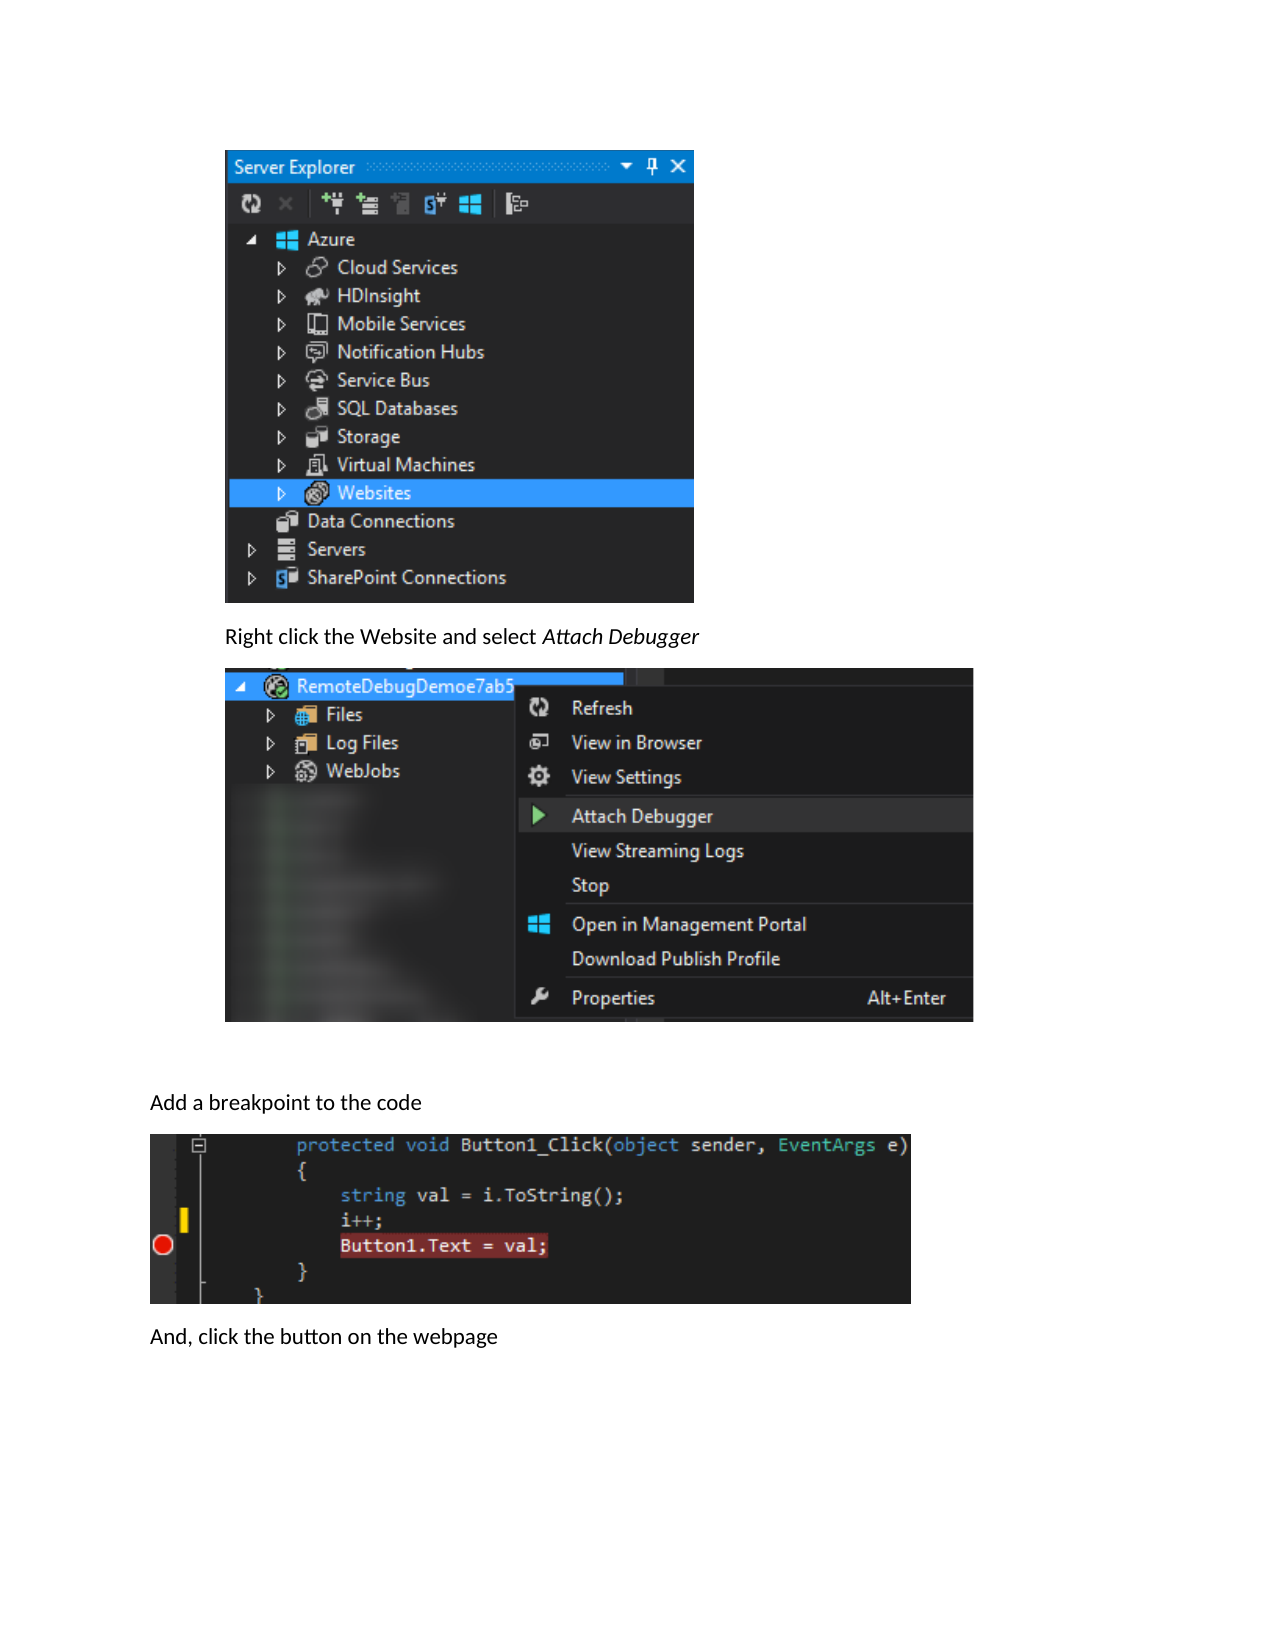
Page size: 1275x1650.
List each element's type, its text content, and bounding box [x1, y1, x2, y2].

text And, click the button on the webpage [150, 1322, 1125, 1350]
picture [225, 668, 974, 1022]
text Add a breakpoint to the code [150, 1088, 1125, 1116]
picture [225, 150, 694, 603]
picture [150, 1134, 911, 1304]
text Right click the Website and select Attach Debugger [225, 622, 1125, 650]
